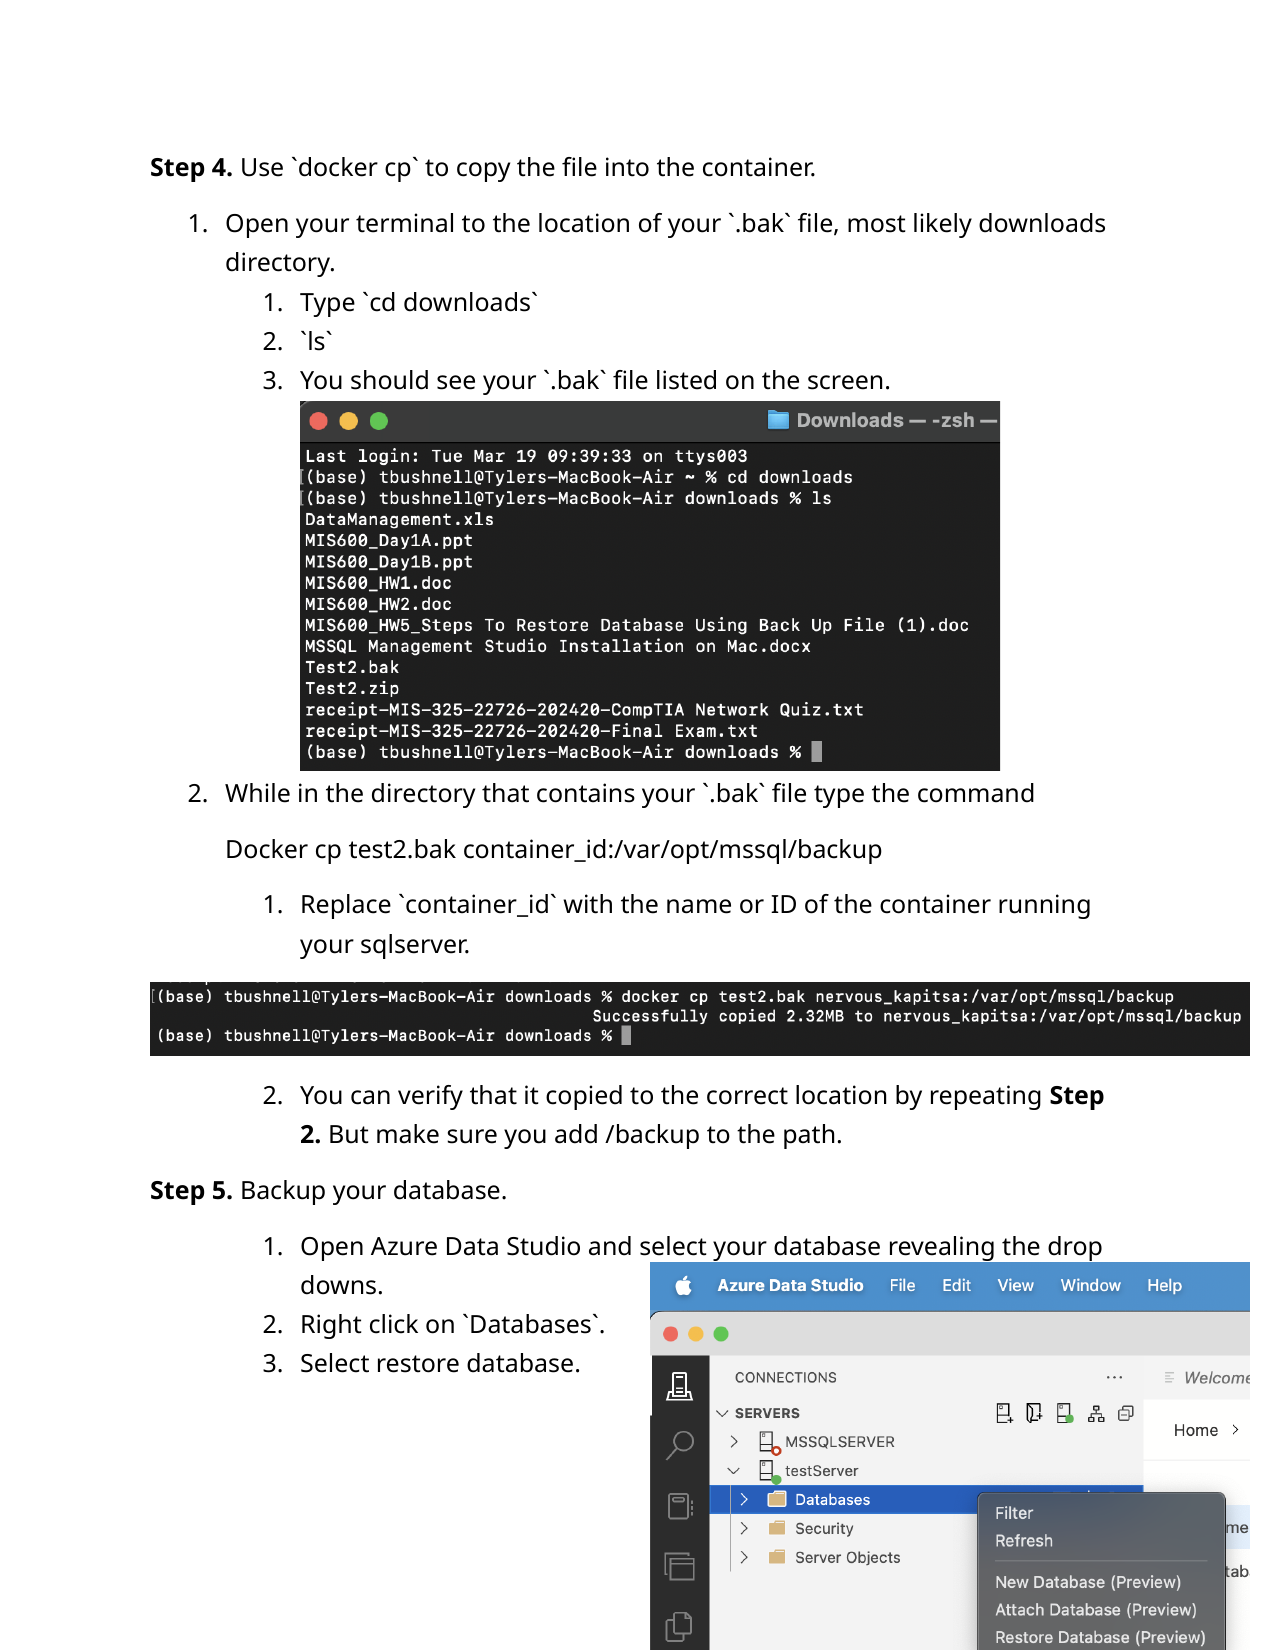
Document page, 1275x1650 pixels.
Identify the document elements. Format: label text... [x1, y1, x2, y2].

list You should see your `.bak` file listed on the screen. [262, 362, 1125, 397]
list While in the directory that contains your `.bak` file type the command [187, 776, 1125, 809]
list Open Azure Data Studio and select your database revealing the drop downs. [262, 1228, 1125, 1301]
list Replace `container_id` with the name or ID of the container running your sqlserver. [262, 887, 1125, 960]
picture [650, 1262, 1250, 1650]
text Docker cp test2.bak container_id:/var/opt/mssql/backup [225, 831, 1125, 865]
list Right click on `Databases`. [262, 1307, 650, 1341]
list `ls` [262, 323, 1125, 357]
picture [150, 982, 1250, 1056]
list Type `cd downloads` [262, 284, 1125, 318]
list Select restore database. [262, 1346, 650, 1380]
list You can verify that it copied to the correct location by repeating Step 2. But make sure you add /backup to the path. [262, 1077, 1125, 1151]
list Open your terminal to the location of your `.bak` file, most likely downloads directory. [187, 206, 1125, 279]
text Step 4. Use `docker cp` to copy the file into the container. [150, 150, 1125, 184]
picture [300, 401, 1001, 771]
text Step 5. Backup your database. [150, 1172, 1125, 1206]
